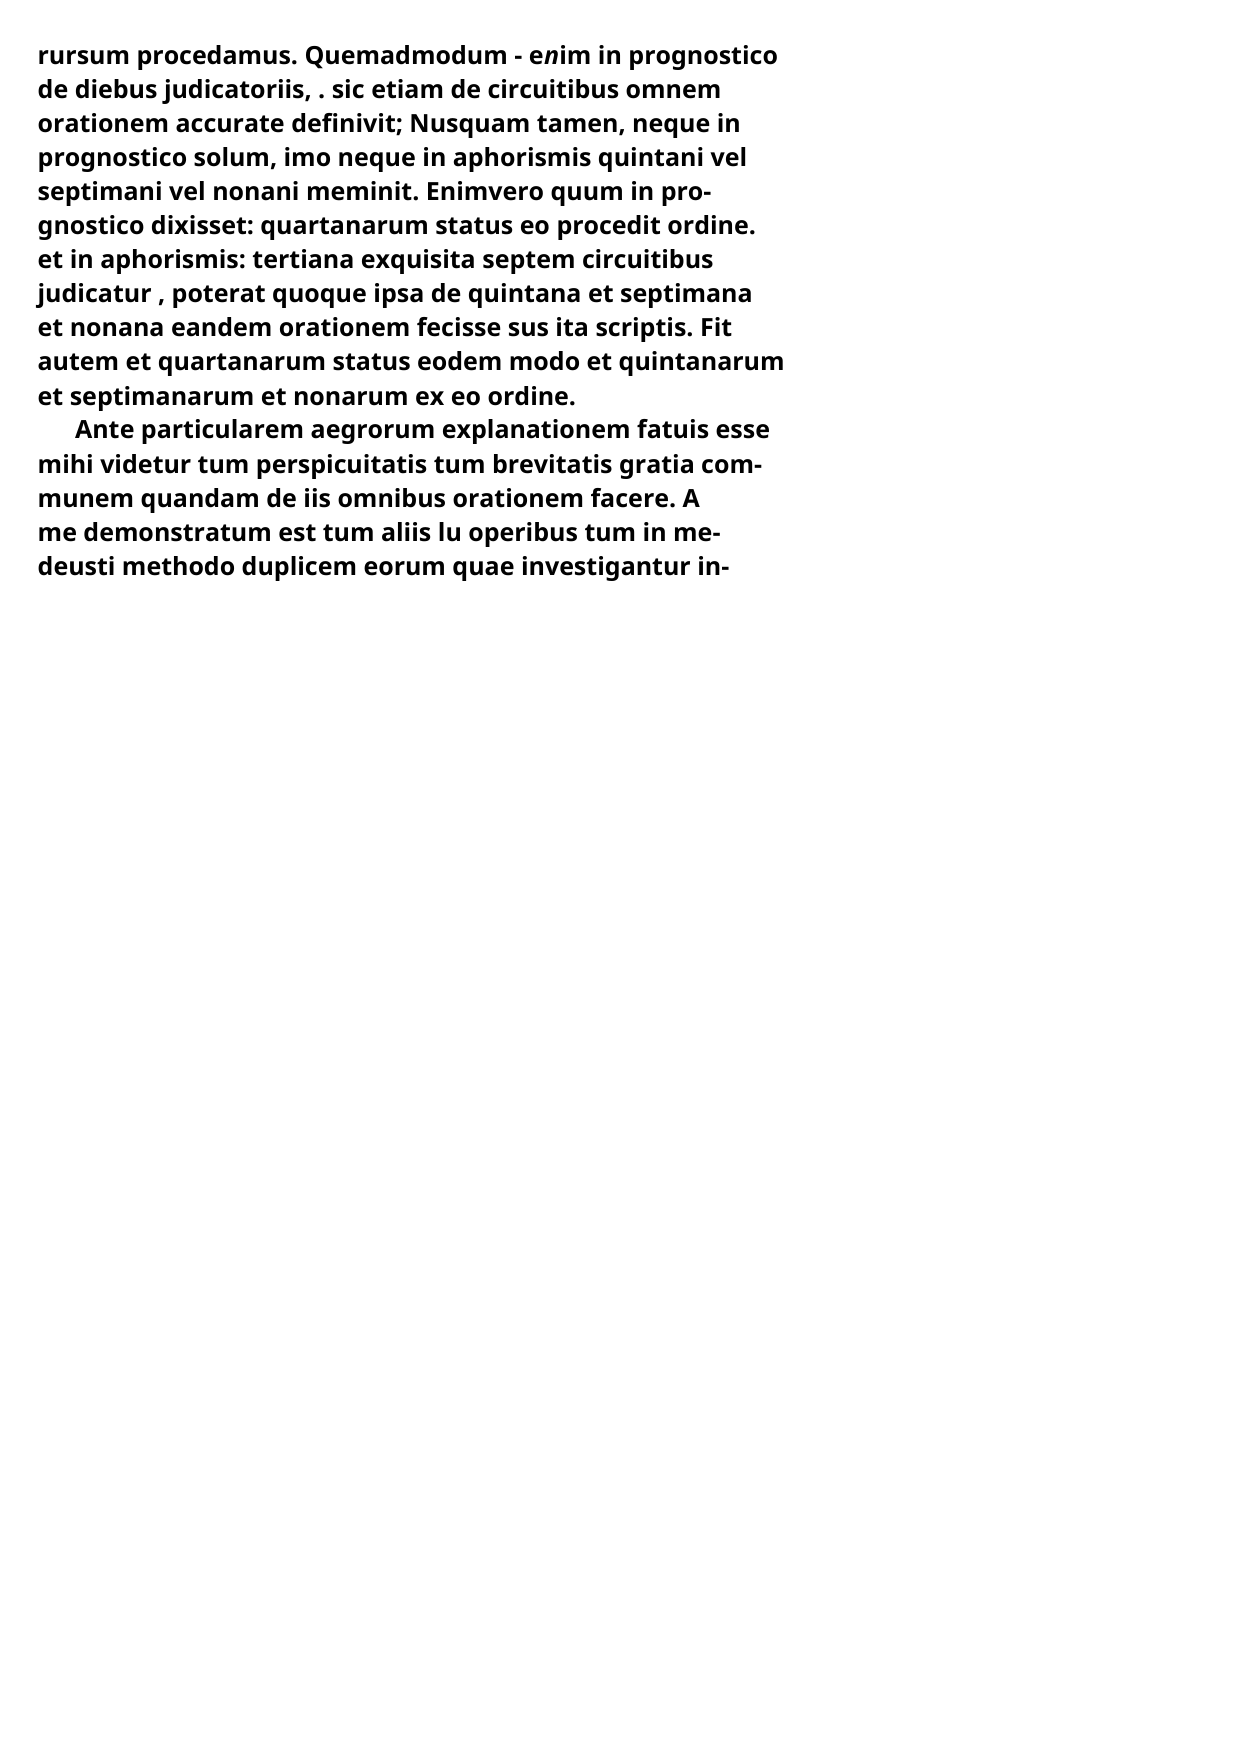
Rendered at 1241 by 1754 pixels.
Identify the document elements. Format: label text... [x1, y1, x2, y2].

text rursum procedamus. Quemadmodum - enim in prognostico de diebus judicatoriis, . sic etiam de circuitibus omnem orationem accurate definivit; Nusquam tamen, neque in prognostico solum, imo neque in aphorismis quintani vel septimani vel nonani meminit. Enimvero quum in pro- gnostico dixisset: quartanarum status eo procedit ordine. et in aphorismis: tertiana exquisita septem circuitibus judicatur , poterat quoque ipsa de quintana et septimana et nonana eandem orationem fecisse sus ita scriptis. Fit autem et quartanarum status eodem modo et quintanarum et septimanarum et nonarum ex eo ordine. [37, 37, 1203, 412]
text Ante particularem aegrorum explanationem fatuis esse mihi videtur tum perspicuitatis tum brevitatis gratia com- munem quandam de iis omnibus orationem facere. A me demonstratum est tum aliis lu operibus tum in me- deusti methodo duplicem eorum quae investigantur in- [37, 412, 1203, 582]
